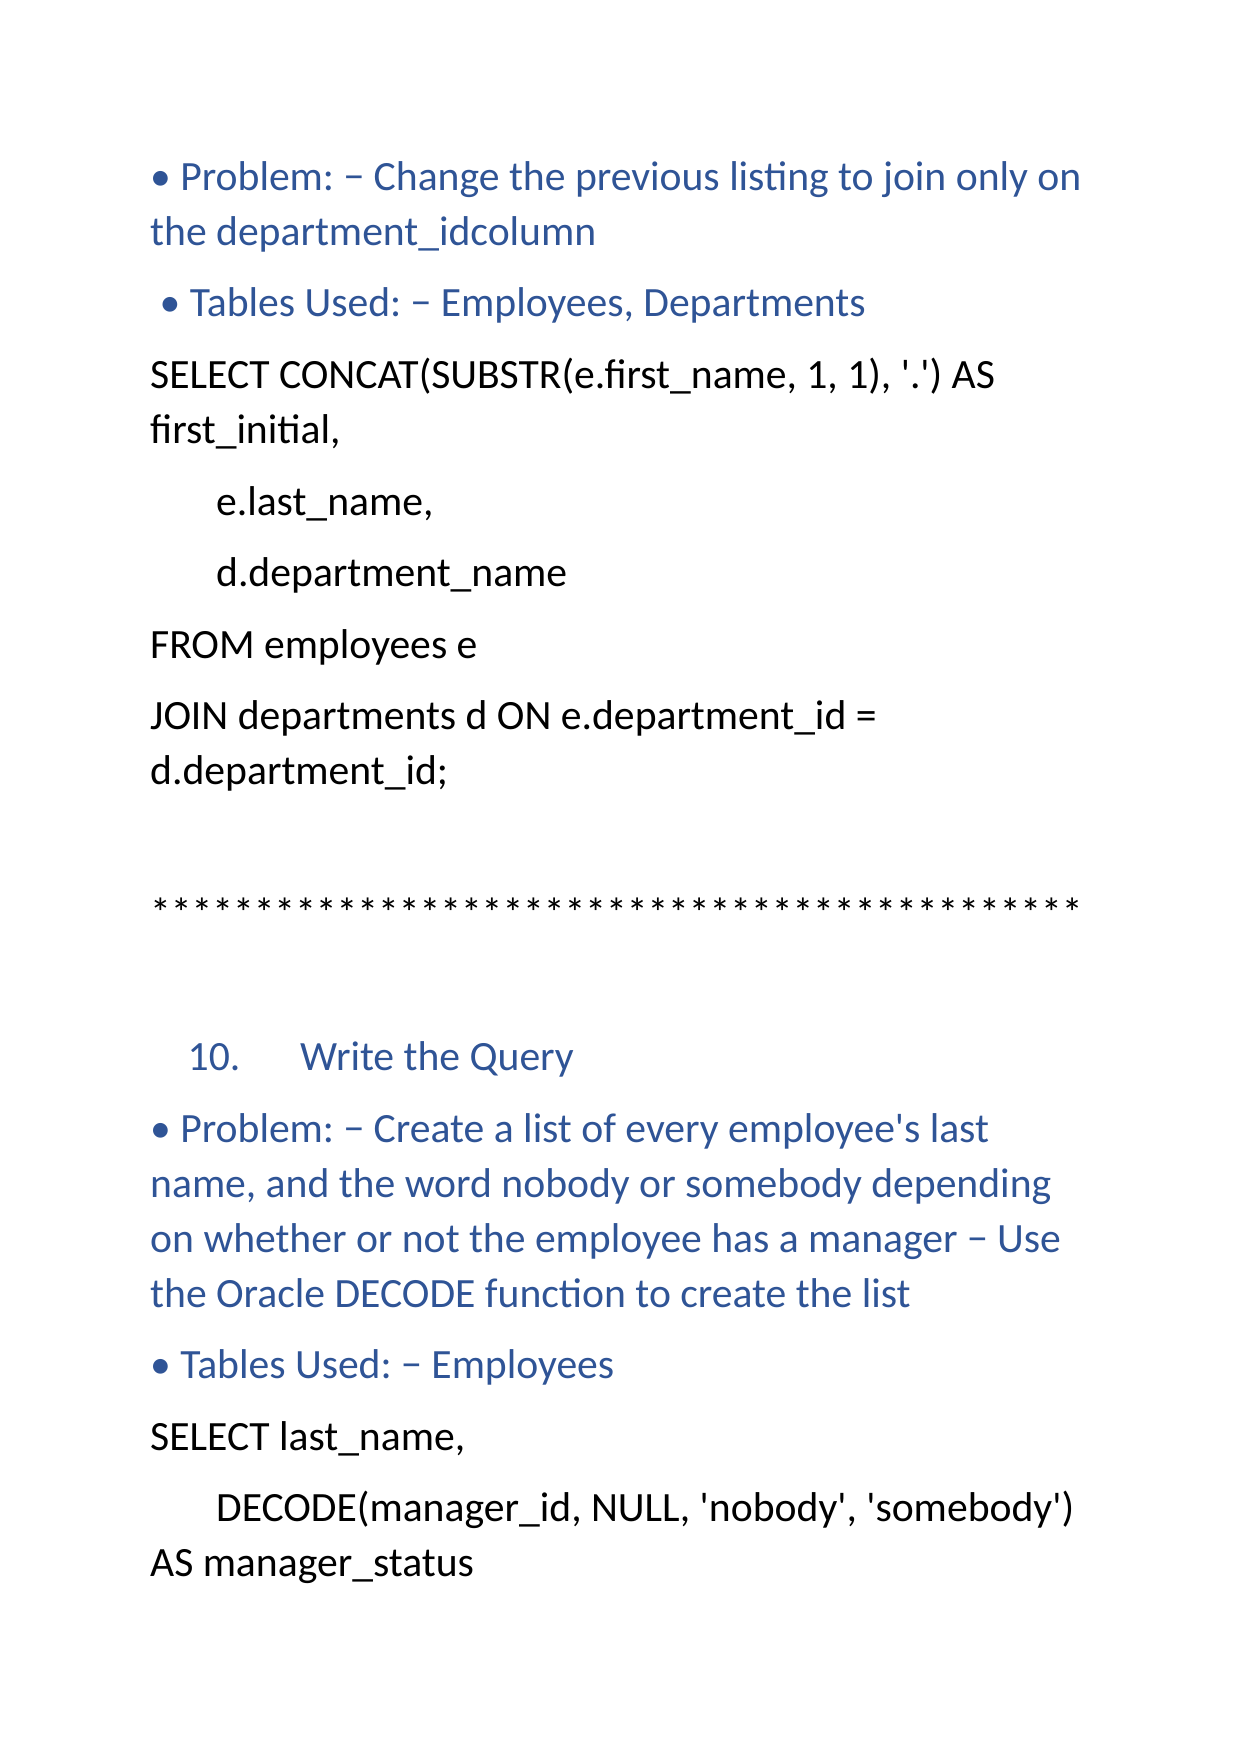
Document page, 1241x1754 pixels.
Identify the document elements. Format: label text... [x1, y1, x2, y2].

list Write the Query [187, 1030, 1090, 1081]
text SELECT CONCAT(SUBSTR(e.first_name, 1, 1), '.') AS first_initial, [150, 348, 1090, 454]
text JOIN departments d ON e.department_id = d.department_id; [150, 689, 1090, 795]
text e.last_name, [150, 474, 1090, 525]
text DECODE(manager_id, NULL, 'nobody', 'somebody') AS manager_status [150, 1481, 1090, 1587]
text ********************************************* [150, 887, 1090, 938]
text SELECT last_name, [150, 1410, 1090, 1461]
text • Tables Used: − Employees, Departments [150, 276, 1090, 327]
text FROM employees e [150, 618, 1090, 668]
text • Problem: − Create a list of every employee's last name, and the word nobody or somebody depending on whether or not the employee has a manager − Use the Oracle DECODE function to create the list [150, 1102, 1090, 1317]
text d.department_name [150, 546, 1090, 597]
text • Tables Used: − Employees [150, 1338, 1090, 1389]
text • Problem: − Change the previous listing to join only on the department_idcolumn [150, 150, 1090, 256]
